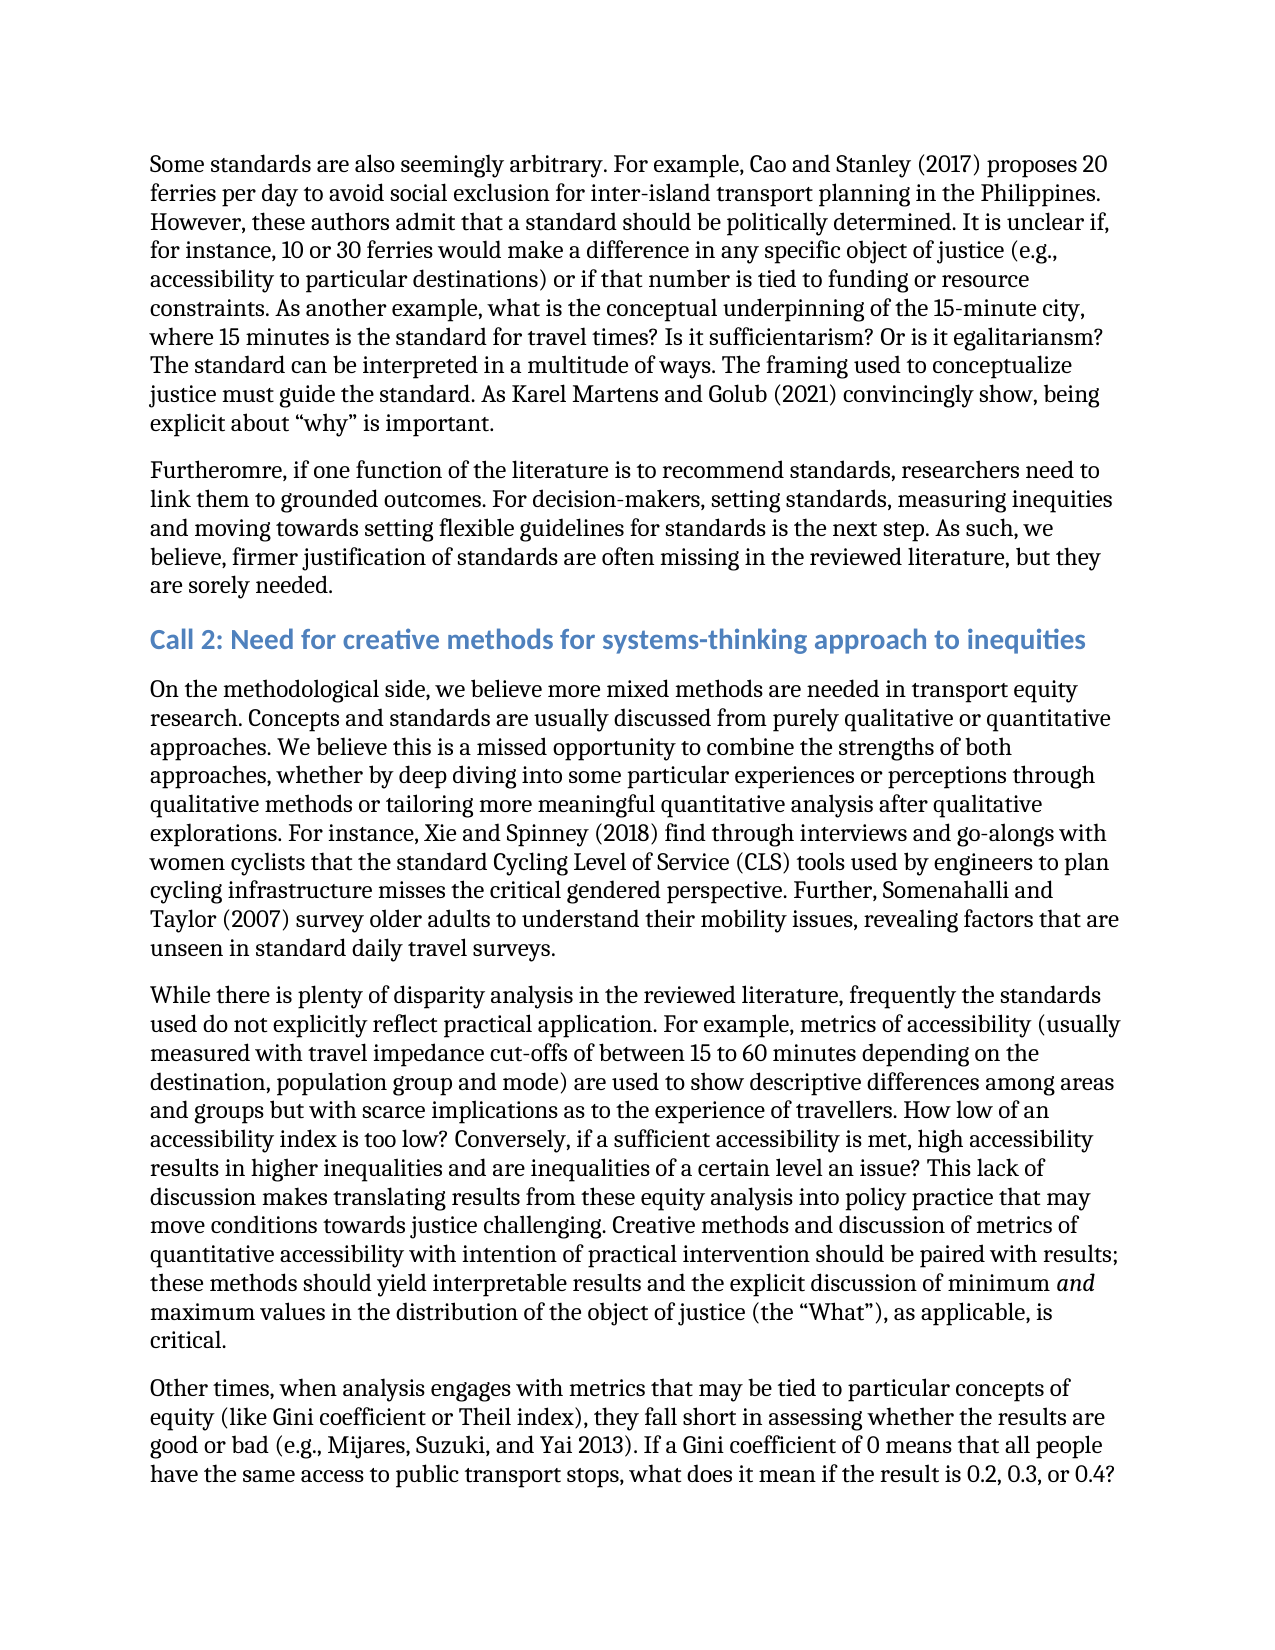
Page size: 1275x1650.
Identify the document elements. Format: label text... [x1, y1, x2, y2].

text On the methodological side, we believe more mixed methods are needed in transport equity research. Concepts and standards are usually discussed from purely qualitative or quantitative approaches. We believe this is a missed opportunity to combine the strengths of both approaches, whether by deep diving into some particular experiences or perceptions through qualitative methods or tailoring more meaningful quantitative analysis after qualitative explorations. For instance, Xie and Spinney (2018) find through interviews and go-alongs with women cyclists that the standard Cycling Level of Service (CLS) tools used by engineers to plan cycling infrastructure misses the critical gendered perspective. Further, Somenahalli and Taylor (2007) survey older adults to understand their mobility issues, revealing factors that are unseen in standard daily travel surveys. [150, 675, 1125, 963]
text Some standards are also seemingly arbitrary. For example, Cao and Stanley (2017) proposes 20 ferries per day to avoid social exclusion for inter-island transport planning in the Philippines. However, these authors admit that a standard should be politically determined. It is unclear if, for instance, 10 or 30 ferries would make a difference in any specific object of justice (e.g., accessibility to particular destinations) or if that number is tied to funding or resource constraints. As another example, what is the conceptual underpinning of the 15-minute city, where 15 minutes is the standard for travel times? Is it sufficientarism? Or is it egalitariansm? The standard can be interpreted in a multitude of ways. The framing used to conceptualize justice must guide the standard. As Karel Martens and Golub (2021) convincingly show, being explicit about “why” is important. [150, 150, 1125, 437]
text While there is plenty of disparity analysis in the reviewed literature, frequently the standards used do not explicitly reflect practical application. For example, metrics of accessibility (usually measured with travel impedance cut-offs of between 15 to 60 minutes depending on the destination, population group and mode) are used to show descriptive differences among areas and groups but with scarce implications as to the experience of travellers. How low of an accessibility index is too low? Conversely, if a sufficient accessibility is met, high accessibility results in higher inequalities and are inequalities of a certain level an issue? This lack of discussion makes translating results from these equity analysis into policy practice that may move conditions towards justice challenging. Creative methods and discussion of metrics of quantitative accessibility with intention of practical intervention should be paired with results; these methods should yield interpretable results and the explicit discussion of minimum and maximum values in the distribution of the object of justice (the “What”), as applicable, is critical. [150, 981, 1125, 1355]
text Furtheromre, if one function of the literature is to recommend standards, researchers need to link them to grounded outcomes. For decision-makers, setting standards, measuring inequities and moving towards setting flexible guidelines for standards is the next step. As such, we believe, firmer justification of standards are often missing in the reviewed literature, but they are sorely needed. [150, 456, 1125, 600]
subtitle Call 2: Need for creative methods for systems-thinking approach to inequities [150, 621, 1125, 656]
